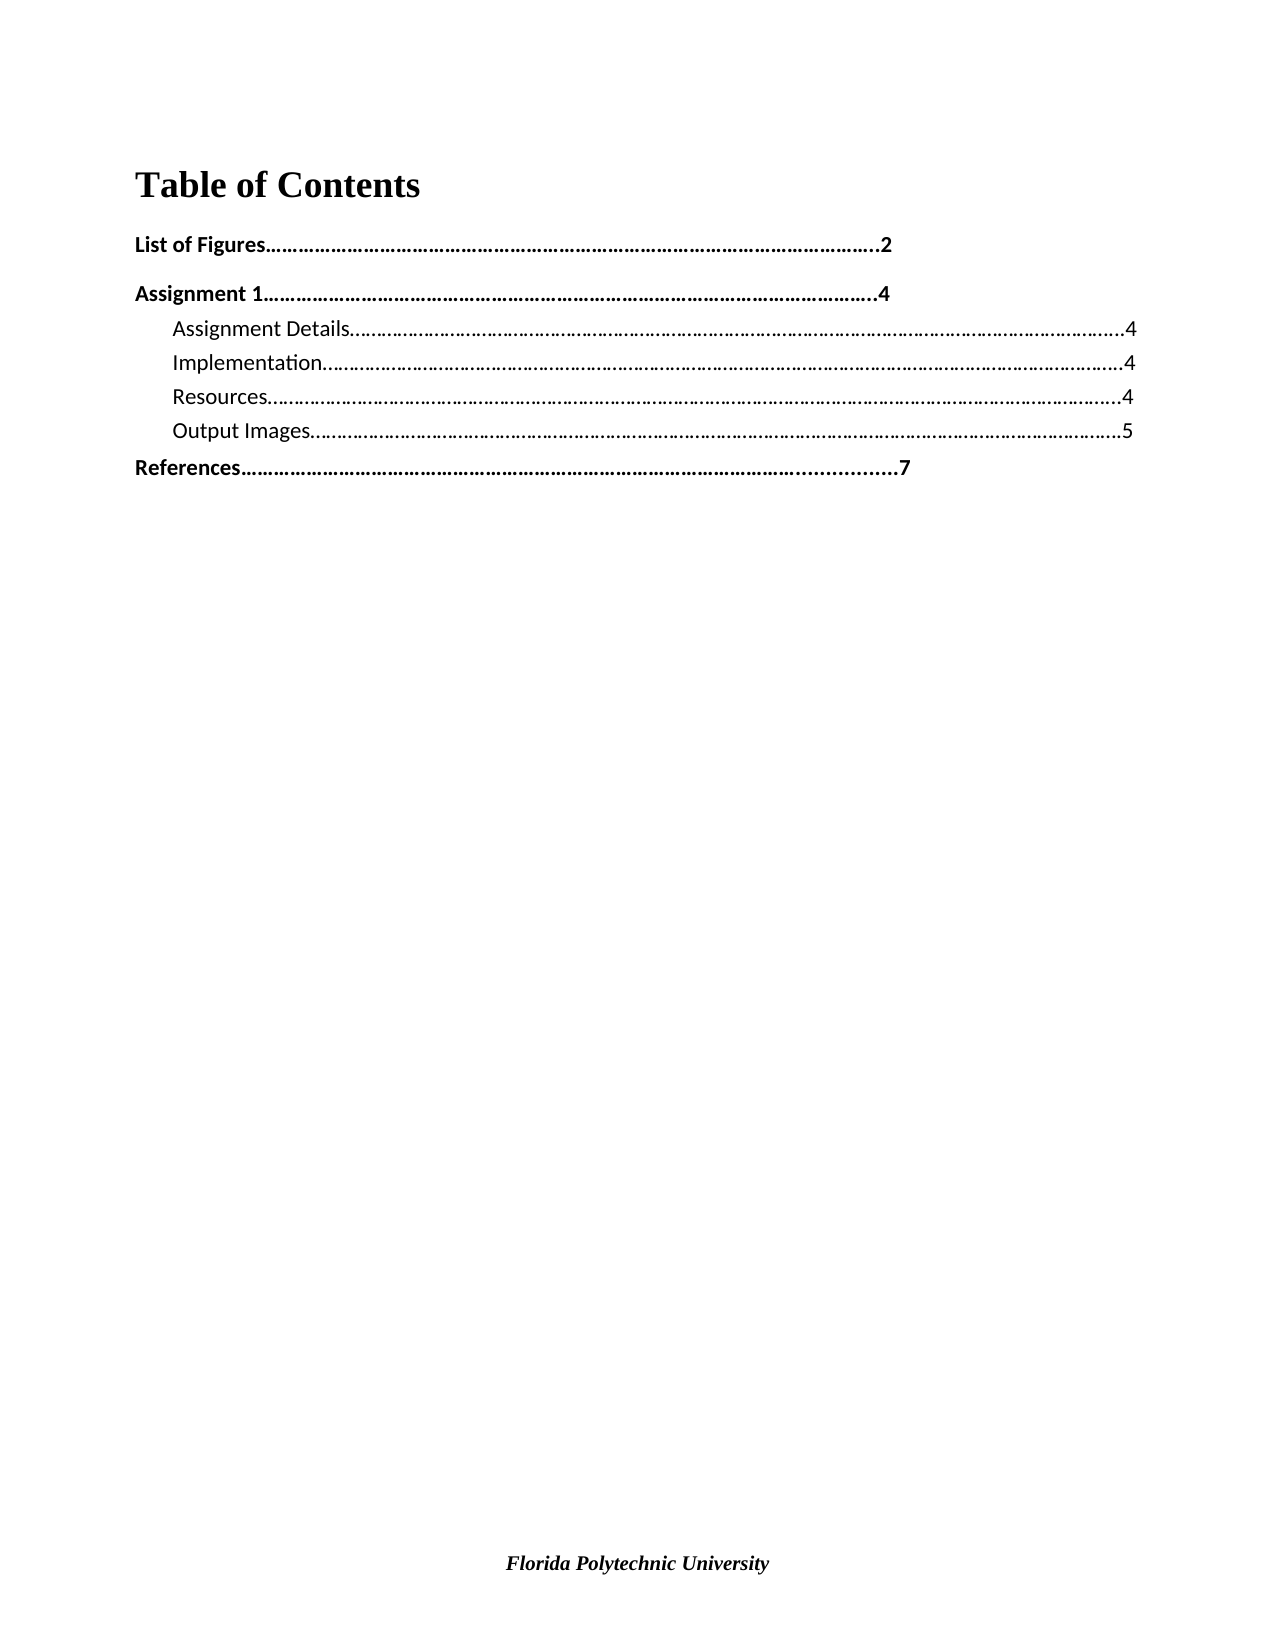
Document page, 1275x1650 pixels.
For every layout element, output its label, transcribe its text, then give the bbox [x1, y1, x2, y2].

text Table of Contents [135, 162, 1140, 206]
text References………………………………………………………………………………………….................7 [135, 453, 1140, 481]
